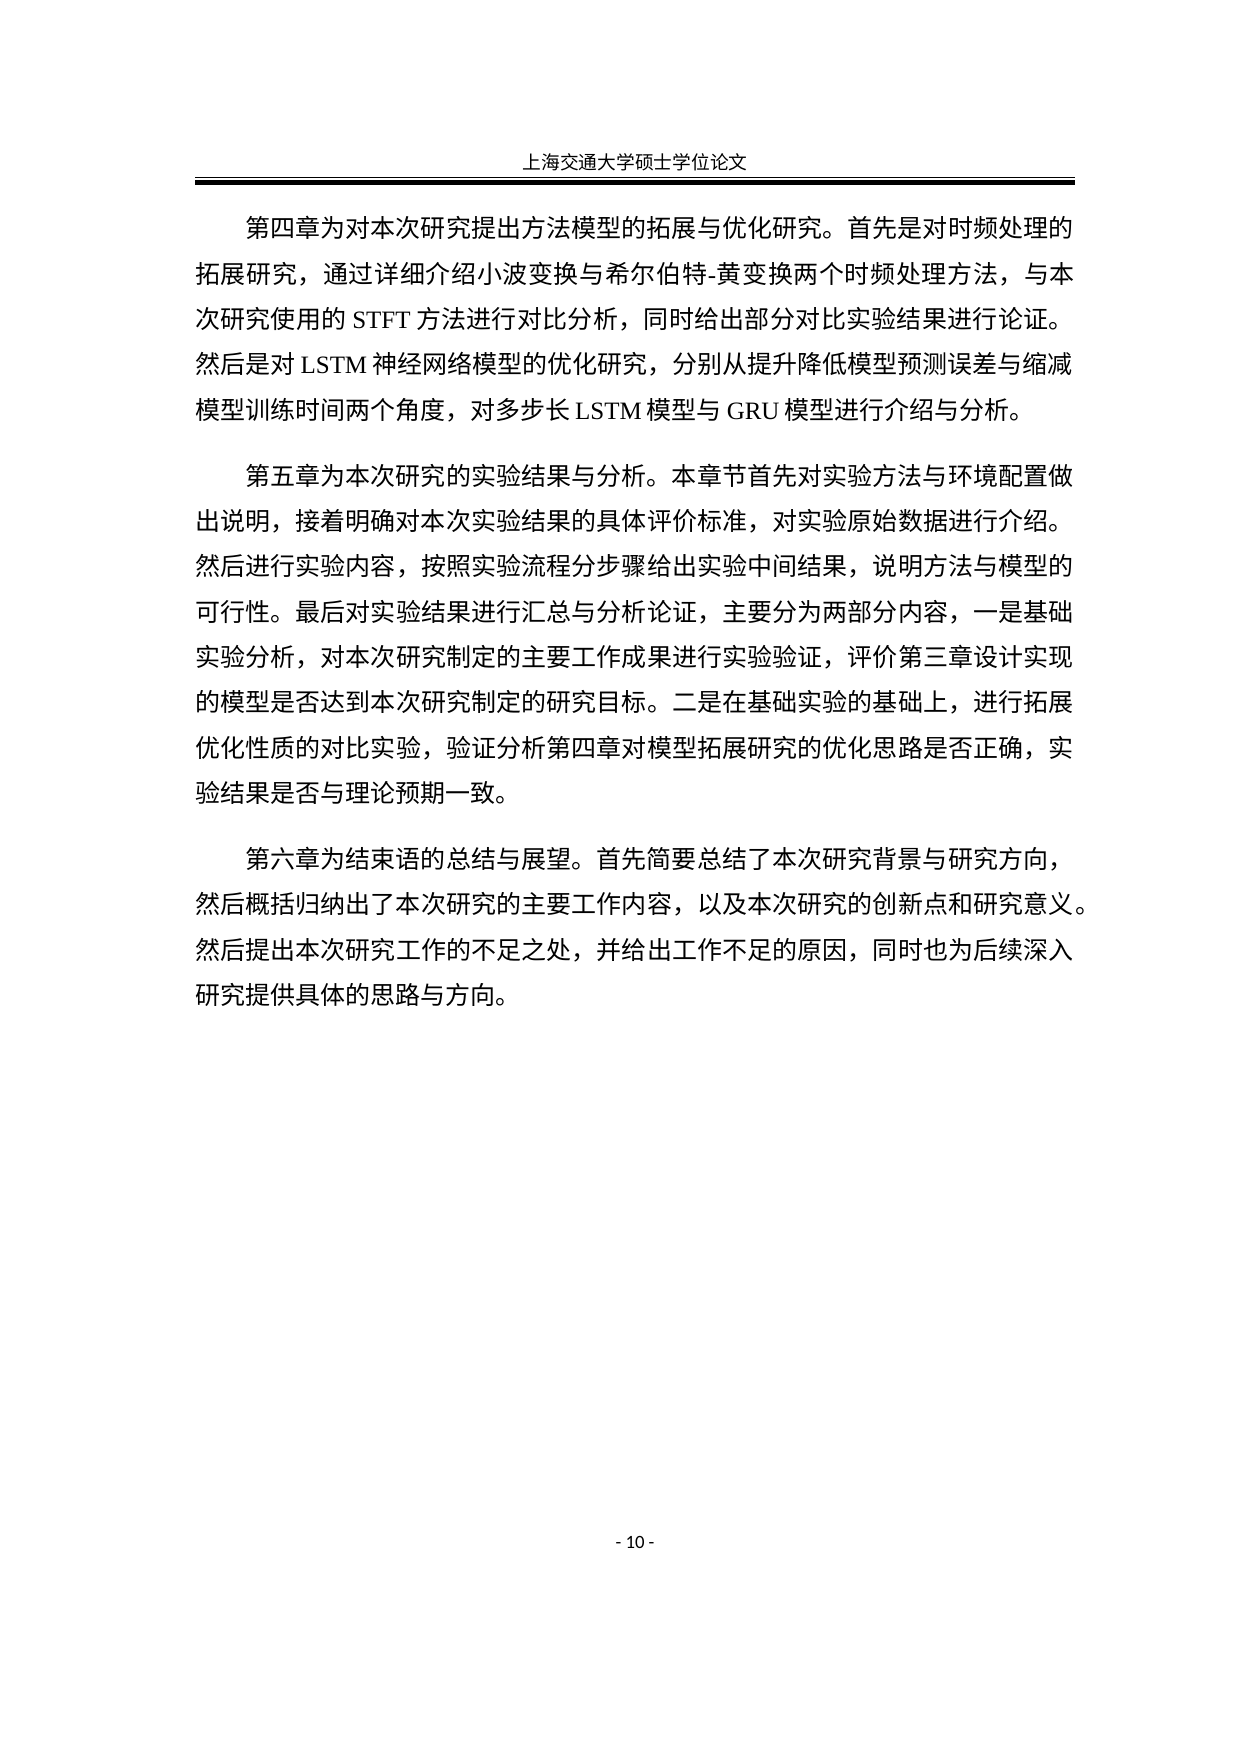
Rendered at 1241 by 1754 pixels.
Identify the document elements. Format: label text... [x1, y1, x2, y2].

text 第四章为对本次研究提出方法模型的拓展与优化研究。首先是对时频处理的拓展研究，通过详细介绍小波变换与希尔伯特-黄变换两个时频处理方法，与本次研究使用的STFT方法进行对比分析，同时给出部分对比实验结果进行论证。然后是对LSTM神经网络模型的优化研究，分别从提升降低模型预测误差与缩减模型训练时间两个角度，对多步长LSTM模型与GRU模型进行介绍与分析。 [195, 209, 1075, 426]
text 第六章为结束语的总结与展望。首先简要总结了本次研究背景与研究方向，然后概括归纳出了本次研究的主要工作内容，以及本次研究的创新点和研究意义。然后提出本次研究工作的不足之处，并给出工作不足的原因，同时也为后续深入研究提供具体的思路与方向。 [195, 839, 1075, 1012]
text 第五章为本次研究的实验结果与分析。本章节首先对实验方法与环境配置做出说明，接着明确对本次实验结果的具体评价标准，对实验原始数据进行介绍。然后进行实验内容，按照实验流程分步骤给出实验中间结果，说明方法与模型的可行性。最后对实验结果进行汇总与分析论证，主要分为两部分内容，一是基础实验分析，对本次研究制定的主要工作成果进行实验验证，评价第三章设计实现的模型是否达到本次研究制定的研究目标。二是在基础实验的基础上，进行拓展优化性质的对比实验，验证分析第四章对模型拓展研究的优化思路是否正确，实验结果是否与理论预期一致。 [195, 456, 1075, 810]
